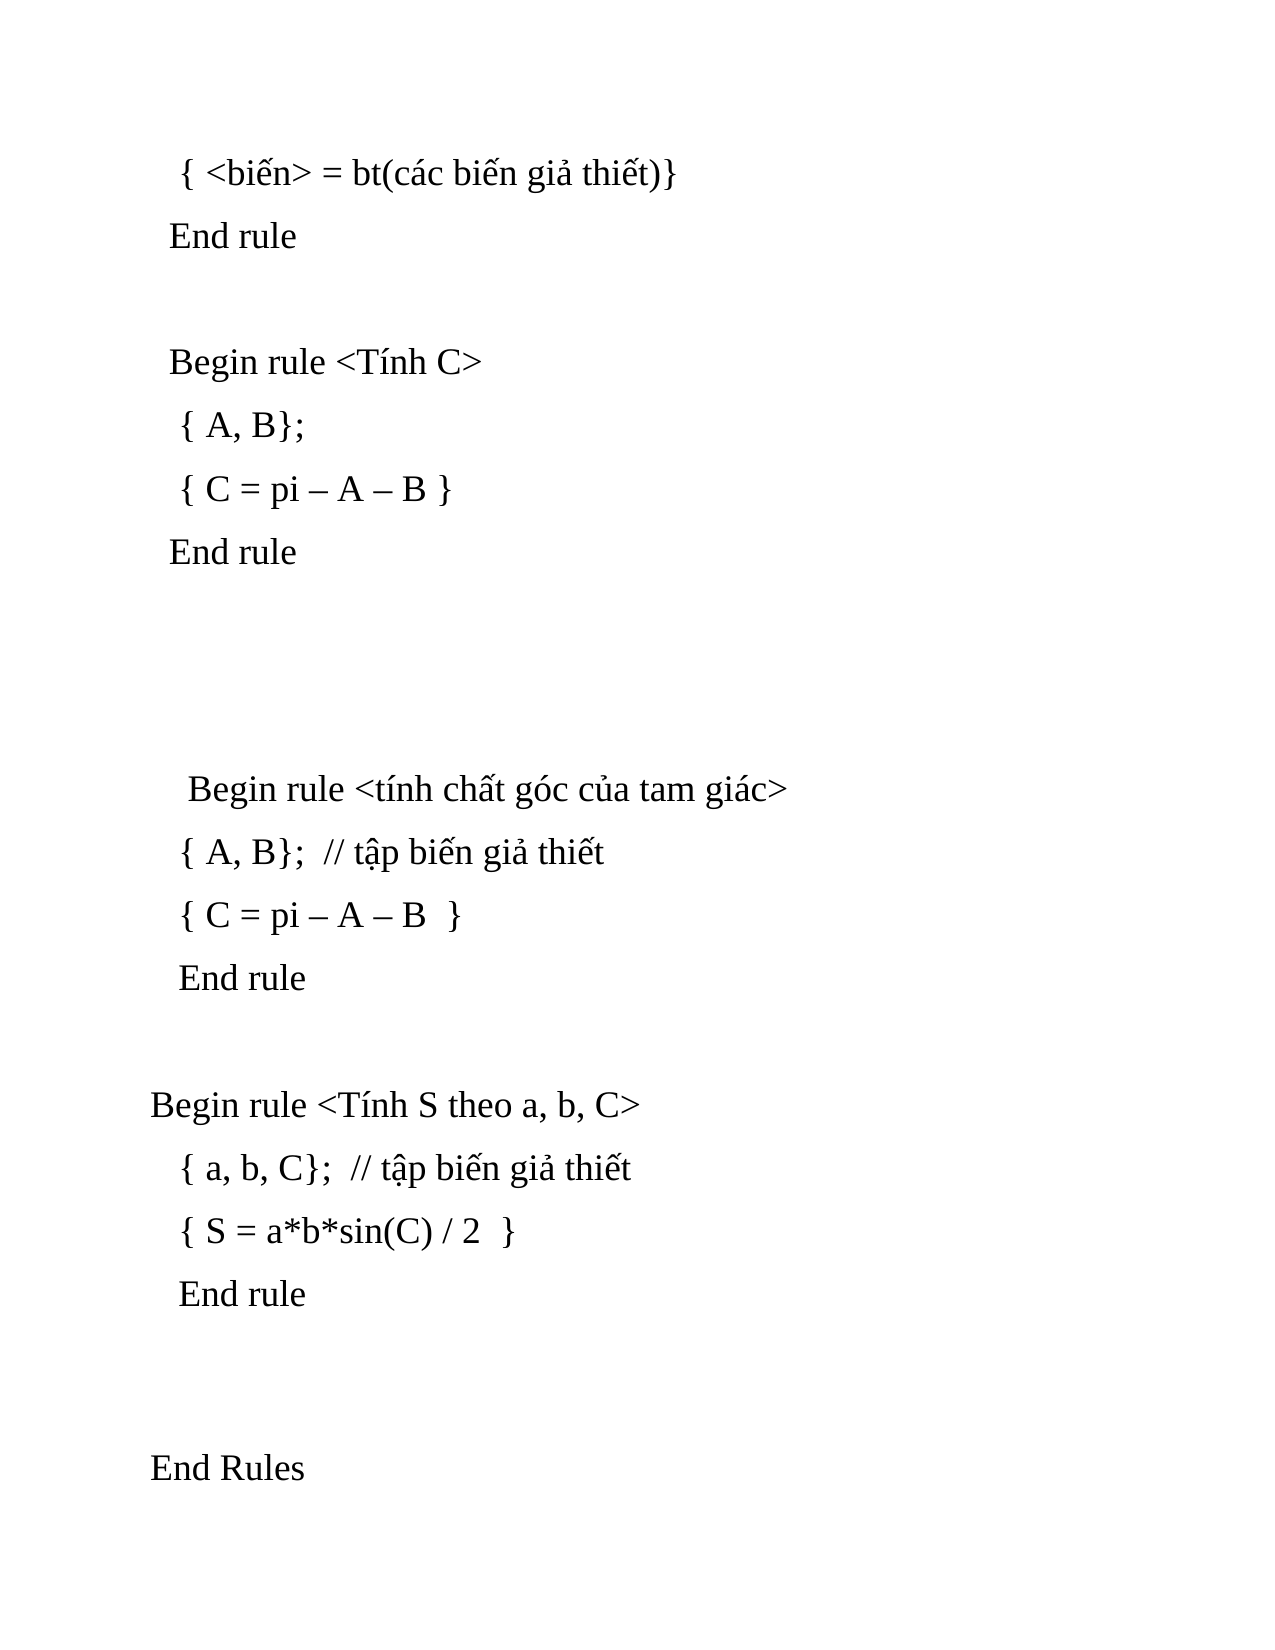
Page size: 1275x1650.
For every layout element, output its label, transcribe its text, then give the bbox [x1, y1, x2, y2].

text { a, b, C}; // tập biến giả thiết [150, 1145, 1125, 1188]
text { C = pi – A – B } [150, 892, 1125, 936]
text Begin rule <Tính C> [150, 340, 1125, 383]
text Begin rule <Tính S theo a, b, C> [150, 1082, 1125, 1125]
text { S = a*b*sin(C) / 2 } [150, 1208, 1125, 1252]
text Begin rule <tính chất góc của tam giác> [150, 766, 1125, 809]
text End Rules [150, 1445, 1125, 1488]
text End rule [150, 529, 1125, 572]
text { C = pi – A – B } [150, 466, 1125, 509]
text { <biến> = bt(các biến giả thiết)} [150, 150, 1125, 193]
text End rule [150, 956, 1125, 999]
text { A, B}; [150, 403, 1125, 446]
text { A, B}; // tập biến giả thiết [150, 829, 1125, 872]
text End rule [150, 1272, 1125, 1315]
text End rule [150, 213, 1125, 256]
